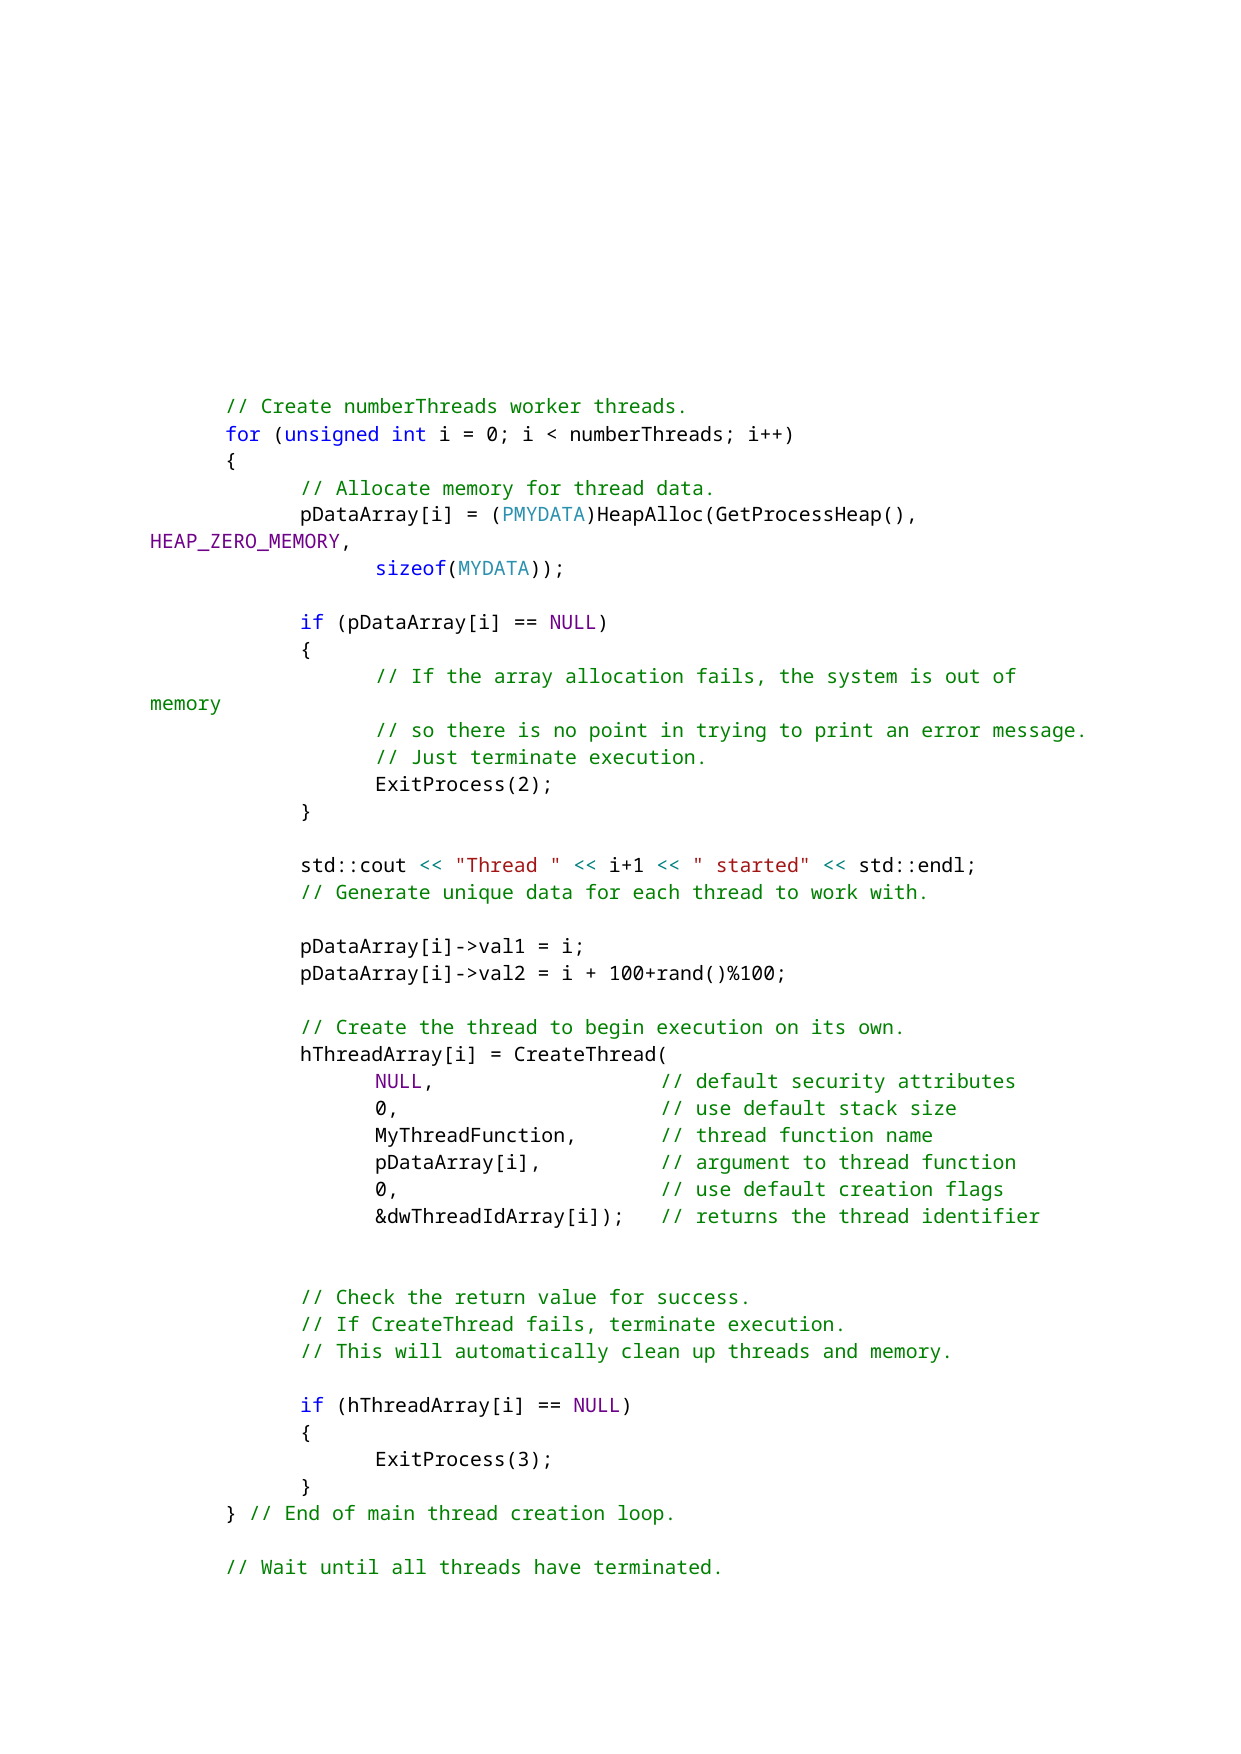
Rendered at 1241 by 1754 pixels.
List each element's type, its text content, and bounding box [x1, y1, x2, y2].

text ExitProcess(3); [150, 1445, 1090, 1472]
text pDataArray[i]->val1 = i; [150, 932, 1090, 959]
text pDataArray[i], // argument to thread function [150, 1148, 1090, 1175]
text } [150, 797, 1090, 824]
text // Check the return value for success. [150, 1283, 1090, 1310]
text // Create the thread to begin execution on its own. [150, 1013, 1090, 1040]
text // Wait until all threads have terminated. [150, 1553, 1090, 1580]
text hThreadArray[i] = CreateThread( [150, 1040, 1090, 1067]
text if (pDataArray[i] == NULL) [150, 609, 1090, 636]
text // so there is no point in trying to print an error message. [150, 717, 1090, 743]
text { [150, 447, 1090, 474]
text &dwThreadIdArray[i]); // returns the thread identifier [150, 1202, 1090, 1229]
text // If CreateThread fails, terminate execution. [150, 1310, 1090, 1337]
text } [150, 1472, 1090, 1499]
text sizeof(MYDATA)); [150, 555, 1090, 582]
text 0, // use default creation flags [150, 1175, 1090, 1202]
text // Just terminate execution. [150, 743, 1090, 771]
text // Create numberThreads worker threads. [150, 393, 1090, 420]
text std::cout << "Thread " << i+1 << " started" << std::endl; [150, 851, 1090, 878]
text // This will automatically clean up threads and memory. [150, 1337, 1090, 1364]
text { [150, 1418, 1090, 1445]
text for (unsigned int i = 0; i < numberThreads; i++) [150, 420, 1090, 447]
text ExitProcess(2); [150, 771, 1090, 797]
text NULL, // default security attributes [150, 1067, 1090, 1094]
text // If the array allocation fails, the system is out of memory [150, 663, 1090, 717]
text 0, // use default stack size [150, 1094, 1090, 1121]
text // Allocate memory for thread data. [150, 474, 1090, 501]
text pDataArray[i]->val2 = i + 100+rand()%100; [150, 959, 1090, 986]
text { [150, 636, 1090, 663]
text pDataArray[i] = (PMYDATA)HeapAlloc(GetProcessHeap(), HEAP_ZERO_MEMORY, [150, 501, 1090, 555]
text } // End of main thread creation loop. [150, 1499, 1090, 1526]
text if (hThreadArray[i] == NULL) [150, 1391, 1090, 1418]
text // Generate unique data for each thread to work with. [150, 878, 1090, 905]
text MyThreadFunction, // thread function name [150, 1121, 1090, 1148]
